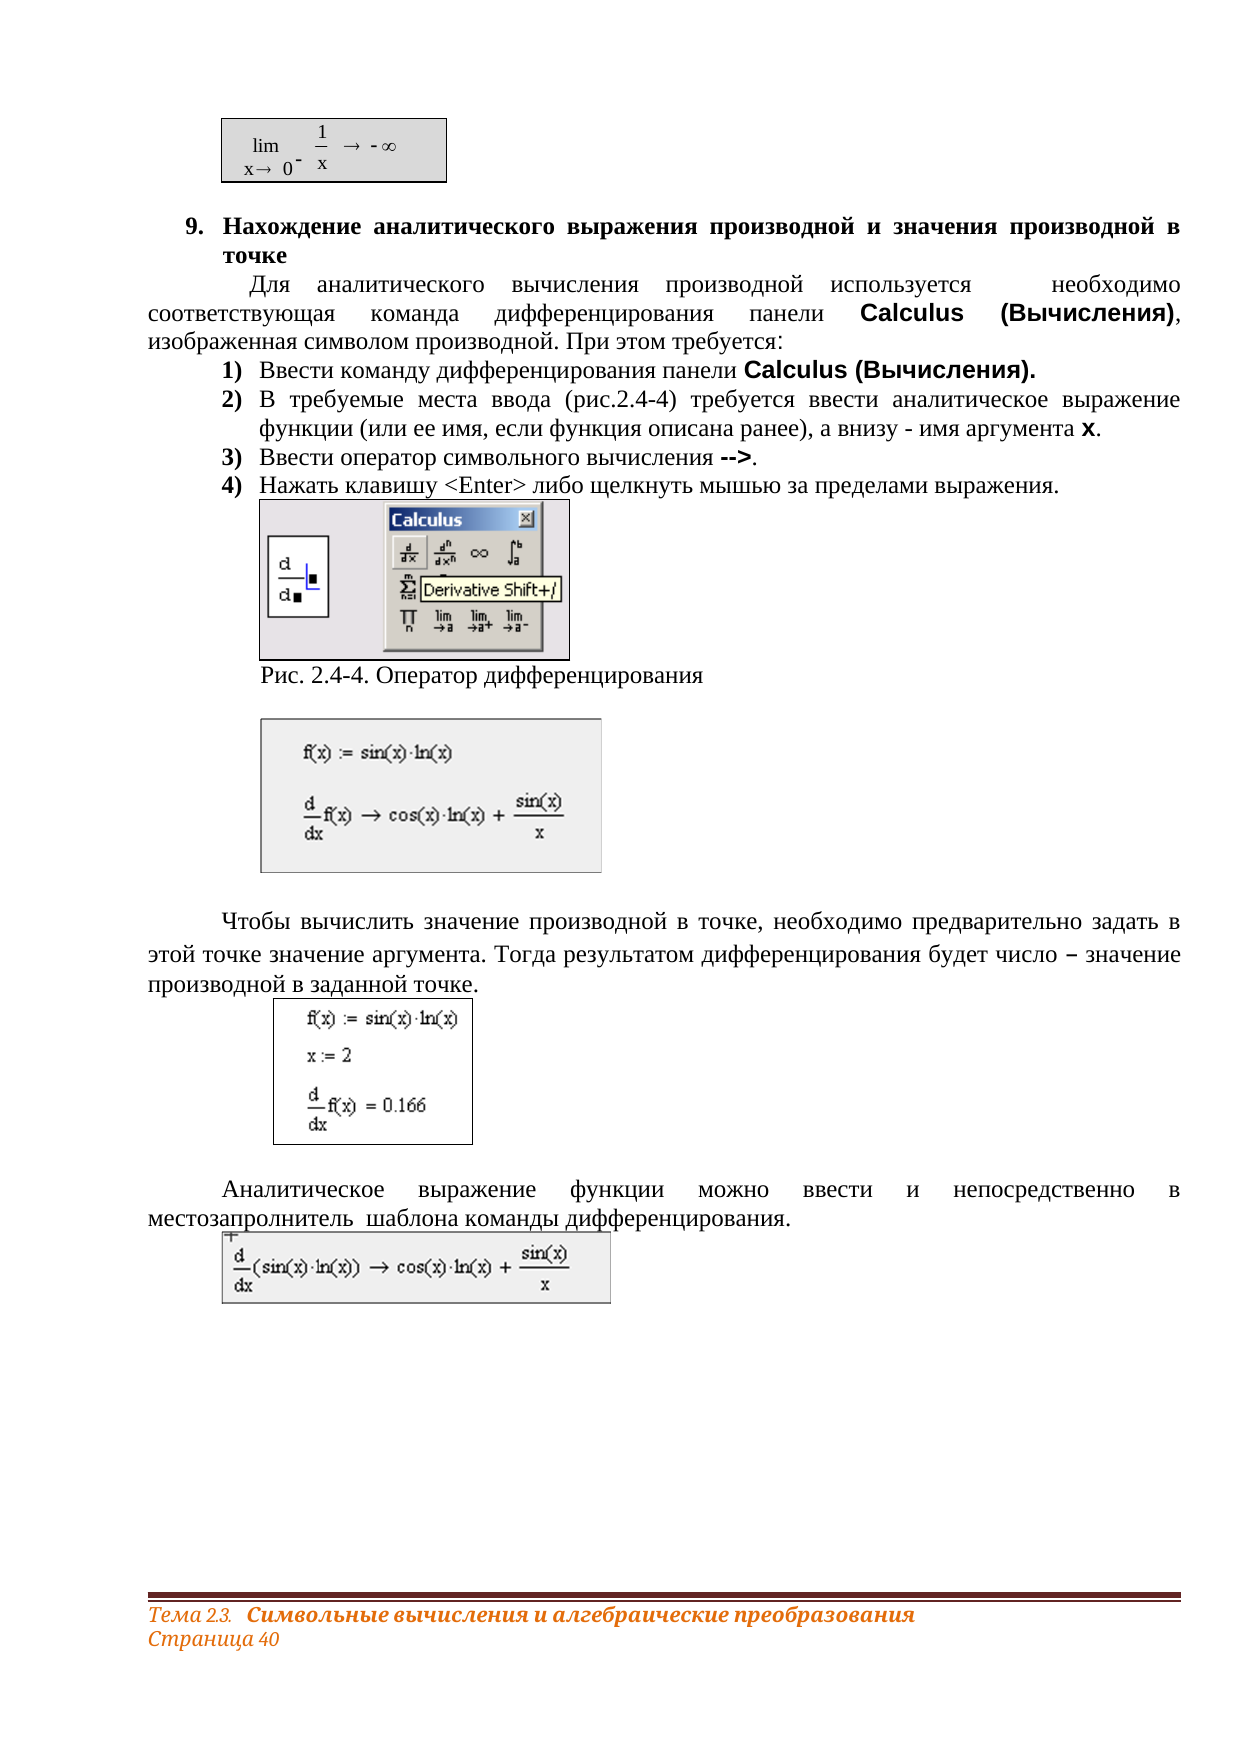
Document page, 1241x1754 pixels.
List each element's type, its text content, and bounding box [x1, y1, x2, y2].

text Чтобы вычислить значение производной в точке, необходимо предварительно задать в этой точке значение аргумента. Тогда результатом дифференцирования будет число – значение производной в заданной точке. [148, 906, 1181, 998]
table_header [222, 119, 446, 181]
list Нахождение аналитического выражения производной и значения производной в точке [185, 211, 1181, 269]
picture [221, 1231, 611, 1304]
text Рис. 2.4-4. Оператор дифференцирования [148, 661, 1181, 689]
list Ввести команду дифференцирования панели Calculus (Вычисления). [221, 355, 1181, 384]
picture [260, 718, 602, 873]
picture [260, 500, 569, 659]
list В требуемые места ввода (рис.2.4-4) требуется ввести аналитическое выражение функции (или ее имя, если функция описана ранее), а внизу - имя аргумента х. [221, 384, 1181, 442]
text Аналитическое выражение функции можно ввести и непосредственно в местозапролнитель шаблона команды дифференцирования. [148, 1174, 1181, 1231]
picture [274, 999, 472, 1144]
list Нажать клавишу <Enter> либо щелкнуть мышью за пределами выражения. [221, 471, 1181, 499]
list Ввести оператор символьного вычисления -->. [221, 442, 1181, 471]
text Для аналитического вычисления производной используется необходимо соответствующая команда дифференцирования панели Calculus (Вычисления), изображенная символом производной. При этом требуется: [148, 269, 1181, 355]
